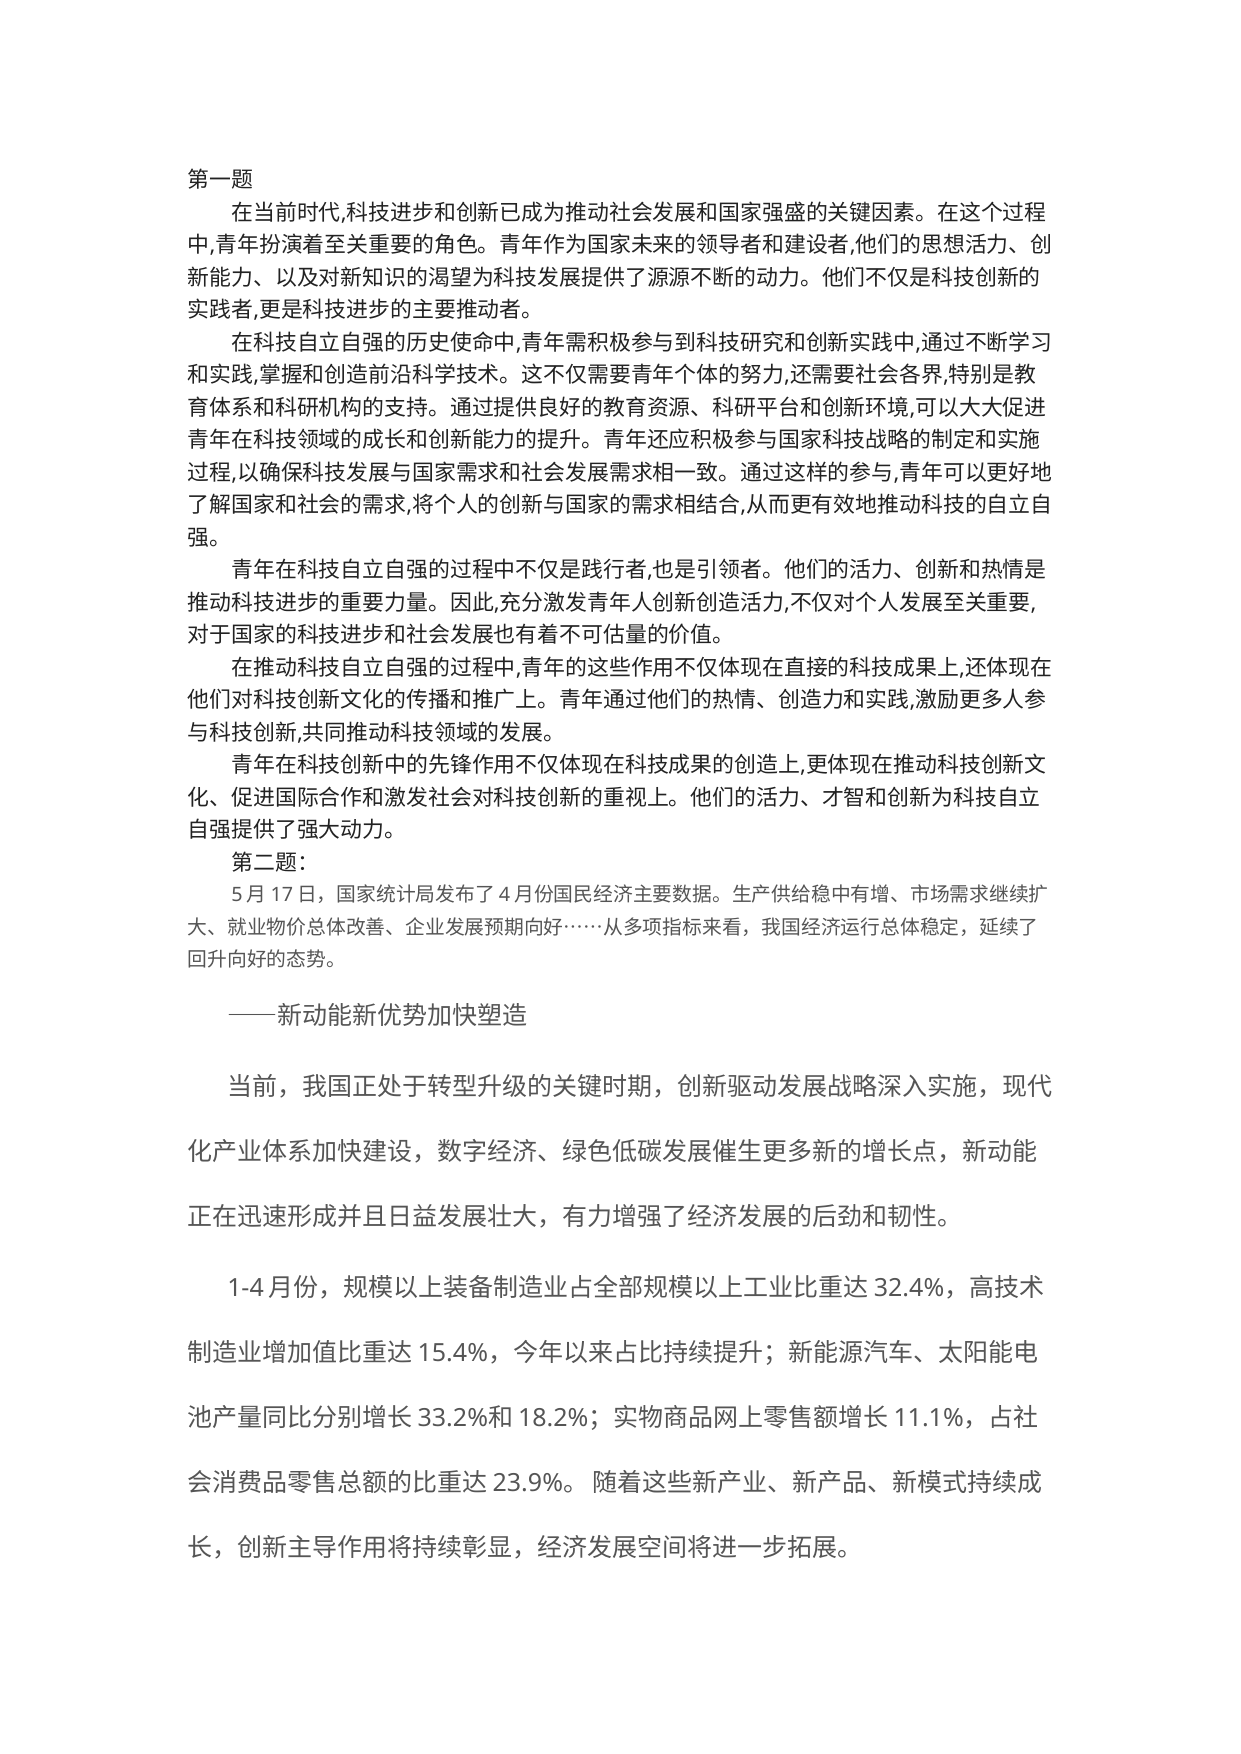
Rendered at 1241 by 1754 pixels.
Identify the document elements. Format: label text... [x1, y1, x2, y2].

text ——新动能新优势加快塑造 [187, 981, 1053, 1046]
text 在当前时代,科技进步和创新已成为推动社会发展和国家强盛的关键因素。在这个过程中,青年扮演着至关重要的角色。青年作为国家未来的领导者和建设者,他们的思想活力、创新能力、以及对新知识的渴望为科技发展提供了源源不断的动力。他们不仅是科技创新的实践者,更是科技进步的主要推动者。 [187, 194, 1053, 324]
text 在科技自立自强的历史使命中,青年需积极参与到科技研究和创新实践中,通过不断学习和实践,掌握和创造前沿科学技术。这不仅需要青年个体的努力,还需要社会各界,特别是教育体系和科研机构的支持。通过提供良好的教育资源、科研平台和创新环境,可以大大促进青年在科技领域的成长和创新能力的提升。青年还应积极参与国家科技战略的制定和实施过程,以确保科技发展与国家需求和社会发展需求相一致。通过这样的参与,青年可以更好地了解国家和社会的需求,将个人的创新与国家的需求相结合,从而更有效地推动科技的自立自强。 [187, 324, 1053, 552]
text 5月17日，国家统计局发布了4月份国民经济主要数据。生产供给稳中有增、市场需求继续扩大、就业物价总体改善、企业发展预期向好……从多项指标来看，我国经济运行总体稳定，延续了回升向好的态势。 [187, 877, 1053, 974]
text 在推动科技自立自强的过程中,青年的这些作用不仅体现在直接的科技成果上,还体现在他们对科技创新文化的传播和推广上。青年通过他们的热情、创造力和实践,激励更多人参与科技创新,共同推动科技领域的发展。 [187, 649, 1053, 747]
text 当前，我国正处于转型升级的关键时期，创新驱动发展战略深入实施，现代化产业体系加快建设，数字经济、绿色低碳发展催生更多新的增长点，新动能正在迅速形成并且日益发展壮大，有力增强了经济发展的后劲和韧性。 [187, 1052, 1053, 1247]
text 青年在科技自立自强的过程中不仅是践行者,也是引领者。他们的活力、创新和热情是推动科技进步的重要力量。因此,充分激发青年人创新创造活力,不仅对个人发展至关重要,对于国家的科技进步和社会发展也有着不可估量的价值。 [187, 552, 1053, 649]
text 第一题 [187, 162, 1053, 194]
text 1-4月份，规模以上装备制造业占全部规模以上工业比重达32.4%，高技术制造业增加值比重达15.4%，今年以来占比持续提升；新能源汽车、太阳能电池产量同比分别增长33.2%和18.2%；实物商品网上零售额增长11.1%，占社会消费品零售总额的比重达23.9%。 随着这些新产业、新产品、新模式持续成长，创新主导作用将持续彰显，经济发展空间将进一步拓展。 [187, 1253, 1053, 1578]
text 第二题： [187, 844, 1053, 877]
text 青年在科技创新中的先锋作用不仅体现在科技成果的创造上,更体现在推动科技创新文化、促进国际合作和激发社会对科技创新的重视上。他们的活力、才智和创新为科技自立自强提供了强大动力。 [187, 747, 1053, 844]
